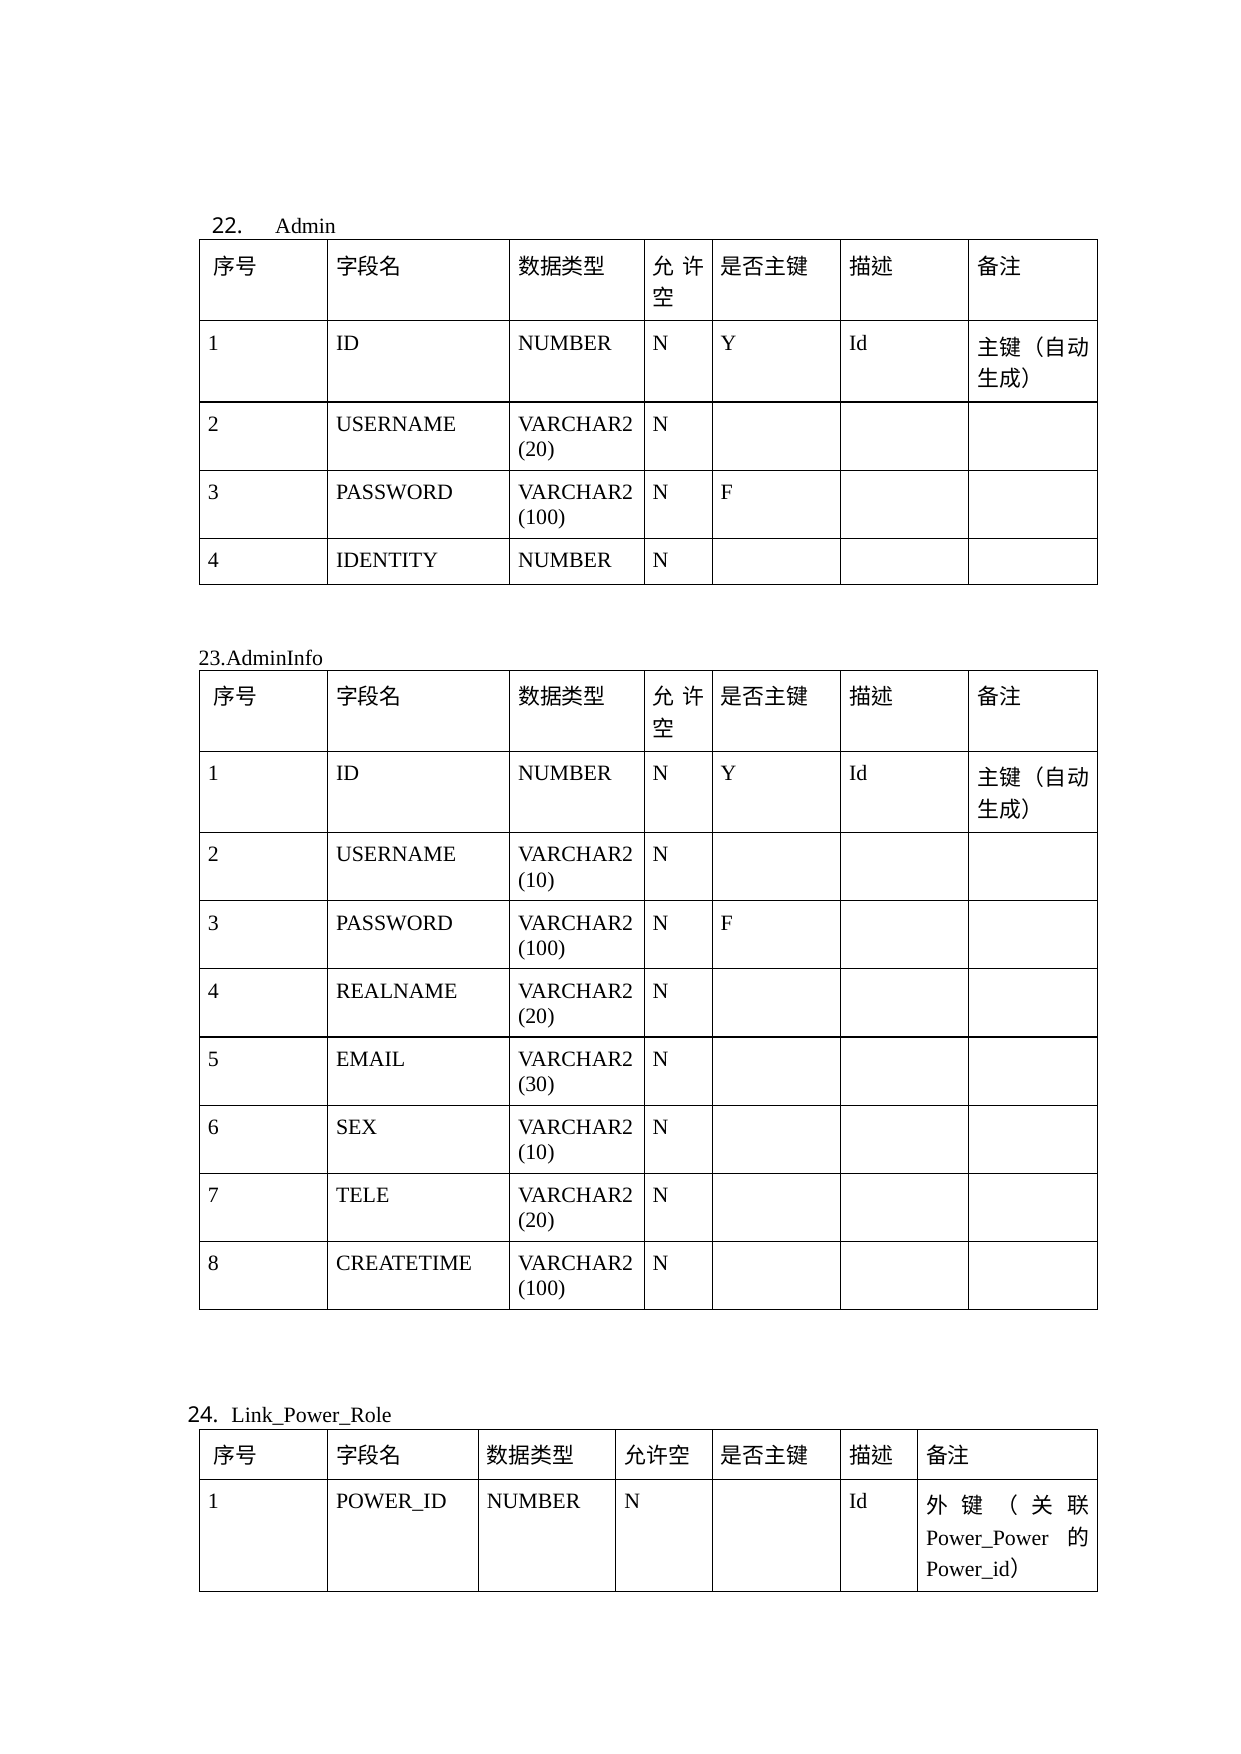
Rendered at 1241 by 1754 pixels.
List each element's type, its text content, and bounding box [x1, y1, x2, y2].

table_header 数据类型 [510, 671, 644, 751]
table_cell [713, 1480, 840, 1591]
table_cell CREATETIME [328, 1242, 509, 1309]
table_cell 3 [200, 901, 327, 968]
table_cell 外键（关联Power_Power的Power_id） [918, 1480, 1097, 1591]
table_header 字段名 [328, 240, 509, 320]
table_header 允许空 [645, 240, 712, 320]
table_cell [969, 403, 1097, 469]
table_cell 1 [200, 752, 327, 832]
table_cell [713, 1038, 840, 1104]
table_cell IDENTITY [328, 539, 509, 584]
table_cell [841, 901, 968, 968]
table_cell [713, 1174, 840, 1241]
table_cell VARCHAR2(100) [510, 471, 644, 538]
table_cell N [645, 1174, 712, 1241]
table_cell [841, 969, 968, 1036]
table_header 是否主键 [713, 1430, 840, 1478]
table_cell [713, 833, 840, 900]
table_cell N [645, 833, 712, 900]
table_cell 3 [200, 471, 327, 538]
table_cell 主键（自动生成） [969, 752, 1097, 832]
table_cell [713, 1242, 840, 1309]
table_cell N [645, 471, 712, 538]
table_header 序号 [200, 671, 327, 751]
table_header 是否主键 [713, 240, 840, 320]
table_cell NUMBER [479, 1480, 615, 1591]
table_cell 4 [200, 539, 327, 584]
table_header 描述 [841, 1430, 917, 1478]
table_cell NUMBER [510, 539, 644, 584]
table_cell VARCHAR2(30) [510, 1038, 644, 1104]
table_header 允许空 [645, 671, 712, 751]
table_cell Y [713, 321, 840, 401]
table_header 是否主键 [713, 671, 840, 751]
table_cell USERNAME [328, 403, 509, 469]
table_cell N [645, 403, 712, 469]
text 23.AdminInfo [187, 645, 1053, 670]
table_cell NUMBER [510, 752, 644, 832]
table_cell N [645, 1106, 712, 1173]
table_cell [969, 1038, 1097, 1104]
table_cell [713, 1106, 840, 1173]
list Link_Power_Role [187, 1399, 1053, 1429]
table_cell VARCHAR2(10) [510, 1106, 644, 1173]
table_cell 1 [200, 321, 327, 401]
table_cell VARCHAR2(20) [510, 1174, 644, 1241]
table_cell [713, 539, 840, 584]
table_cell [713, 969, 840, 1036]
table_cell PASSWORD [328, 471, 509, 538]
table_cell N [645, 1242, 712, 1309]
table_cell 2 [200, 403, 327, 469]
table_cell EMAIL [328, 1038, 509, 1104]
table_cell VARCHAR2(10) [510, 833, 644, 900]
table_cell Id [841, 1480, 917, 1591]
table_cell 1 [200, 1480, 327, 1591]
table_header 序号 [200, 240, 327, 320]
table_cell TELE [328, 1174, 509, 1241]
table_cell REALNAME [328, 969, 509, 1036]
table_cell [969, 1106, 1097, 1173]
table_cell N [645, 752, 712, 832]
table_cell [969, 901, 1097, 968]
table_cell 6 [200, 1106, 327, 1173]
table_cell VARCHAR2(20) [510, 969, 644, 1036]
table_cell 7 [200, 1174, 327, 1241]
table_cell VARCHAR2(20) [510, 403, 644, 469]
table_cell N [616, 1480, 712, 1591]
table_cell [969, 833, 1097, 900]
table_cell SEX [328, 1106, 509, 1173]
table_cell [841, 1106, 968, 1173]
table_header 字段名 [328, 671, 509, 751]
table_cell ID [328, 321, 509, 401]
table_cell [841, 539, 968, 584]
table_cell [841, 471, 968, 538]
table_cell [841, 1174, 968, 1241]
table_cell Y [713, 752, 840, 832]
table_cell N [645, 539, 712, 584]
table_cell VARCHAR2(100) [510, 1242, 644, 1309]
table_header 允许空 [616, 1430, 712, 1478]
table_header 数据类型 [479, 1430, 615, 1478]
table_cell POWER_ID [328, 1480, 478, 1591]
table_header 备注 [969, 671, 1097, 751]
table_header 数据类型 [510, 240, 644, 320]
table_cell [841, 403, 968, 469]
table_header 描述 [841, 671, 968, 751]
table_cell [969, 969, 1097, 1036]
table_cell N [645, 1038, 712, 1104]
table_cell 8 [200, 1242, 327, 1309]
table_header 序号 [200, 1430, 327, 1478]
table_cell [969, 1242, 1097, 1309]
table_cell N [645, 901, 712, 968]
table_header 描述 [841, 240, 968, 320]
table_cell [969, 1174, 1097, 1241]
table_header 备注 [969, 240, 1097, 320]
table_cell NUMBER [510, 321, 644, 401]
table_cell VARCHAR2(100) [510, 901, 644, 968]
table_cell ID [328, 752, 509, 832]
list Admin [197, 209, 1053, 239]
table_cell F [713, 471, 840, 538]
table_cell 主键（自动生成） [969, 321, 1097, 401]
table_cell Id [841, 321, 968, 401]
table_header 字段名 [328, 1430, 478, 1478]
table_cell [969, 539, 1097, 584]
table_cell N [645, 321, 712, 401]
table_cell PASSWORD [328, 901, 509, 968]
table_cell 2 [200, 833, 327, 900]
table_cell [841, 1038, 968, 1104]
table_cell [713, 403, 840, 469]
table_cell [969, 471, 1097, 538]
table_cell [841, 1242, 968, 1309]
table_cell 4 [200, 969, 327, 1036]
table_cell USERNAME [328, 833, 509, 900]
table_cell Id [841, 752, 968, 832]
table_cell F [713, 901, 840, 968]
table_header 备注 [918, 1430, 1097, 1478]
table_cell [841, 833, 968, 900]
table_cell 5 [200, 1038, 327, 1104]
table_cell N [645, 969, 712, 1036]
